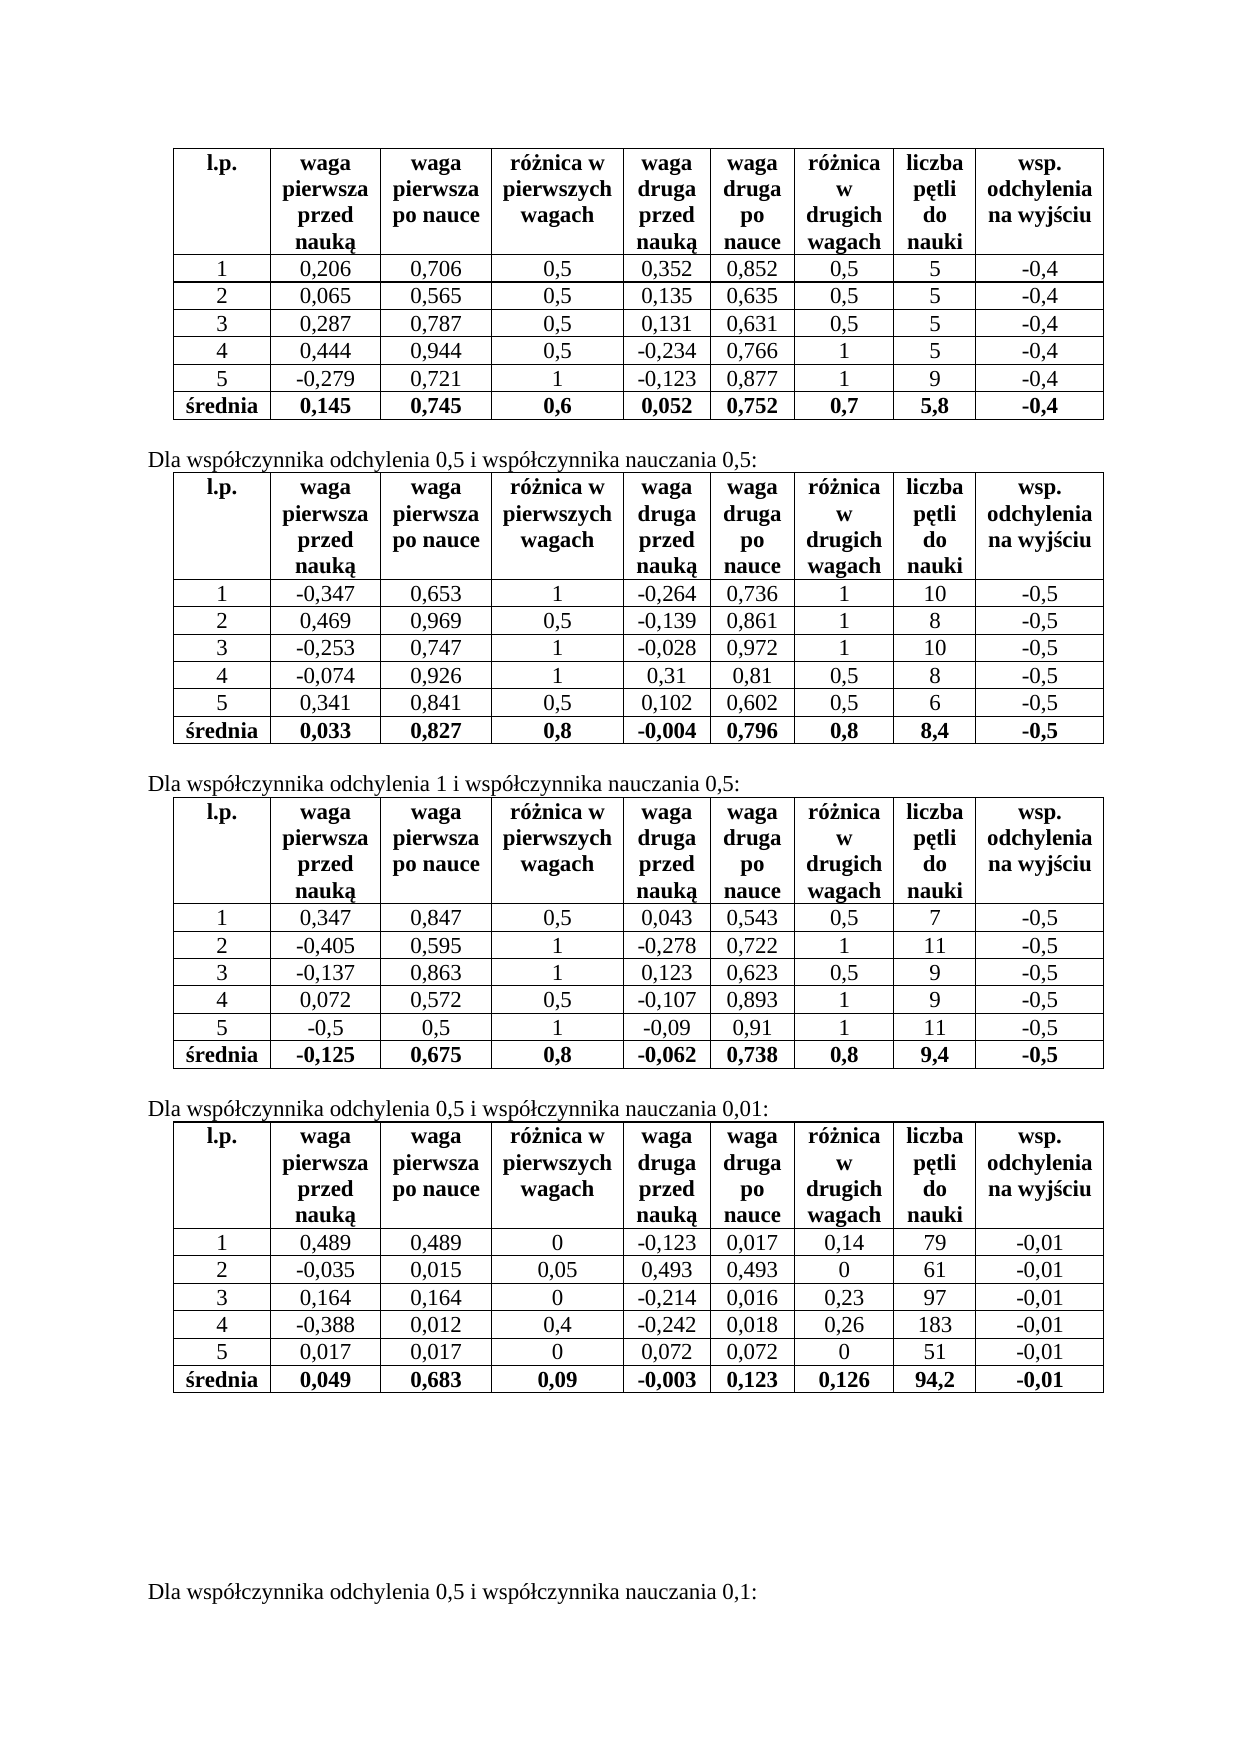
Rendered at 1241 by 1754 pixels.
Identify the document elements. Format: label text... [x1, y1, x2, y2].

table_cell 1 [795, 337, 893, 364]
table_cell 11 [894, 1014, 975, 1040]
table_cell 4 [174, 1311, 270, 1337]
table_cell 1 [795, 365, 893, 391]
table_cell 8 [894, 662, 975, 688]
table_header liczba pętli do nauki [894, 798, 975, 903]
table_cell 0,493 [624, 1256, 710, 1283]
table_cell -0,5 [976, 1041, 1103, 1068]
table_cell 0,5 [492, 255, 623, 281]
table_cell 0,065 [271, 283, 380, 309]
table_header waga pierwsza po nauce [381, 149, 491, 254]
table_cell 0,852 [711, 255, 794, 281]
table_cell 1 [492, 1014, 623, 1040]
table_cell 0,017 [381, 1339, 491, 1365]
table_cell -0,01 [976, 1366, 1103, 1392]
table_header wsp. odchylenia na wyjściu [976, 1123, 1103, 1228]
table_cell -0,5 [976, 904, 1103, 931]
table_cell 0,352 [624, 255, 710, 281]
table_cell 0,5 [795, 904, 893, 931]
table_header różnica w drugich wagach [795, 149, 893, 254]
table_cell -0,279 [271, 365, 380, 391]
table_cell 0,863 [381, 959, 491, 985]
table_cell 1 [492, 580, 623, 606]
table_cell 0,5 [795, 959, 893, 985]
table_cell 10 [894, 635, 975, 661]
table_cell 0,072 [271, 986, 380, 1013]
table_cell 0,827 [381, 717, 491, 743]
table_cell -0,4 [976, 310, 1103, 336]
table_cell 0,043 [624, 904, 710, 931]
table_cell 1 [492, 635, 623, 661]
table_cell 0,131 [624, 310, 710, 336]
table_cell 94,2 [894, 1366, 975, 1392]
table_cell 1 [795, 607, 893, 633]
table_cell 8,4 [894, 717, 975, 743]
table_cell -0,107 [624, 986, 710, 1013]
table_cell -0,5 [976, 932, 1103, 958]
table_header liczba pętli do nauki [894, 473, 975, 579]
table_cell 5 [174, 689, 270, 716]
table_cell 0,623 [711, 959, 794, 985]
table_cell 0,766 [711, 337, 794, 364]
table_cell -0,01 [976, 1256, 1103, 1283]
table_cell 0,944 [381, 337, 491, 364]
table_cell 5 [174, 365, 270, 391]
table_header różnica w pierwszych wagach [492, 473, 623, 579]
table_cell 0,787 [381, 310, 491, 336]
table_cell 0,5 [492, 310, 623, 336]
table_cell -0,139 [624, 607, 710, 633]
table_cell -0,405 [271, 932, 380, 958]
table_cell 0,05 [492, 1256, 623, 1283]
table_cell 0,493 [711, 1256, 794, 1283]
table_cell 0,653 [381, 580, 491, 606]
table_cell 0,135 [624, 283, 710, 309]
table_cell 51 [894, 1339, 975, 1365]
table_cell 5 [894, 283, 975, 309]
table_cell 0,877 [711, 365, 794, 391]
table_cell 0,123 [624, 959, 710, 985]
table_cell 0,861 [711, 607, 794, 633]
table_header liczba pętli do nauki [894, 149, 975, 254]
table_cell -0,123 [624, 1229, 710, 1255]
table_cell 5 [174, 1014, 270, 1040]
table_cell 0,747 [381, 635, 491, 661]
table_cell 5 [894, 337, 975, 364]
table_header liczba pętli do nauki [894, 1123, 975, 1228]
table_cell -0,388 [271, 1311, 380, 1337]
table_cell 0,123 [711, 1366, 794, 1392]
table_cell -0,5 [976, 662, 1103, 688]
table_cell 3 [174, 959, 270, 985]
table_cell 1 [795, 986, 893, 1013]
table_cell 0,5 [795, 662, 893, 688]
table_cell -0,234 [624, 337, 710, 364]
table_cell 79 [894, 1229, 975, 1255]
table_cell 2 [174, 607, 270, 633]
table_cell 0,126 [795, 1366, 893, 1392]
table_cell 0,706 [381, 255, 491, 281]
table_cell 0,287 [271, 310, 380, 336]
table_cell 0,015 [381, 1256, 491, 1283]
table_cell 10 [894, 580, 975, 606]
table_cell 0,052 [624, 392, 710, 418]
table_cell 0,5 [492, 283, 623, 309]
table_cell 0,969 [381, 607, 491, 633]
table_cell -0,137 [271, 959, 380, 985]
table_cell 0,5 [492, 689, 623, 716]
table_cell 0,033 [271, 717, 380, 743]
table_cell 3 [174, 310, 270, 336]
table_cell -0,253 [271, 635, 380, 661]
table_header waga pierwsza przed nauką [271, 798, 380, 903]
table_cell 0,09 [492, 1366, 623, 1392]
table_cell 0,049 [271, 1366, 380, 1392]
text Dla współczynnika odchylenia 0,5 i współczynnika nauczania 0,1: [148, 1578, 1093, 1604]
table_cell 0,5 [795, 689, 893, 716]
table_cell -0,004 [624, 717, 710, 743]
table_cell 5 [894, 310, 975, 336]
table_header waga druga po nauce [711, 473, 794, 579]
table_cell 0,631 [711, 310, 794, 336]
table_cell -0,4 [976, 392, 1103, 418]
table_cell 0,847 [381, 904, 491, 931]
table_cell 61 [894, 1256, 975, 1283]
table_header waga druga przed nauką [624, 473, 710, 579]
table_cell 0,7 [795, 392, 893, 418]
table_cell 1 [174, 904, 270, 931]
table_cell -0,5 [976, 580, 1103, 606]
table_cell 0,26 [795, 1311, 893, 1337]
table_cell -0,264 [624, 580, 710, 606]
table_cell -0,5 [976, 607, 1103, 633]
table_cell 0,017 [711, 1229, 794, 1255]
table_header waga druga po nauce [711, 798, 794, 903]
table_cell 1 [795, 580, 893, 606]
table_cell 4 [174, 986, 270, 1013]
table_cell 0,018 [711, 1311, 794, 1337]
table_header waga pierwsza po nauce [381, 473, 491, 579]
table_cell 0,8 [492, 1041, 623, 1068]
table_cell 9 [894, 959, 975, 985]
table_cell -0,5 [976, 635, 1103, 661]
table_cell 0,8 [492, 717, 623, 743]
table_cell 0,796 [711, 717, 794, 743]
table_cell 9,4 [894, 1041, 975, 1068]
table_header różnica w pierwszych wagach [492, 1123, 623, 1228]
table_cell 2 [174, 932, 270, 958]
table_header l.p. [174, 149, 270, 254]
table_cell 0,31 [624, 662, 710, 688]
table_cell średnia [174, 1366, 270, 1392]
table_cell 0,206 [271, 255, 380, 281]
table_cell średnia [174, 717, 270, 743]
table_cell 0,683 [381, 1366, 491, 1392]
table_cell -0,003 [624, 1366, 710, 1392]
table_cell 1 [174, 580, 270, 606]
table_cell 97 [894, 1284, 975, 1310]
table_header wsp. odchylenia na wyjściu [976, 473, 1103, 579]
table_cell -0,09 [624, 1014, 710, 1040]
table_cell 0,5 [381, 1014, 491, 1040]
table_cell 0 [795, 1339, 893, 1365]
table_header waga pierwsza przed nauką [271, 1123, 380, 1228]
table_cell 0,675 [381, 1041, 491, 1068]
table_cell -0,214 [624, 1284, 710, 1310]
table_cell -0,5 [976, 986, 1103, 1013]
table_cell 0,738 [711, 1041, 794, 1068]
table_header l.p. [174, 473, 270, 579]
table_cell 1 [795, 1014, 893, 1040]
table_cell -0,5 [976, 689, 1103, 716]
table_cell 0,893 [711, 986, 794, 1013]
table_cell 0,14 [795, 1229, 893, 1255]
table_cell 0,722 [711, 932, 794, 958]
table_cell 4 [174, 662, 270, 688]
table_cell 0,4 [492, 1311, 623, 1337]
table_cell 0,752 [711, 392, 794, 418]
table_cell 8 [894, 607, 975, 633]
table_cell 1 [492, 365, 623, 391]
table_header l.p. [174, 1123, 270, 1228]
table_cell -0,4 [976, 255, 1103, 281]
text Dla współczynnika odchylenia 0,5 i współczynnika nauczania 0,5: [148, 446, 1093, 472]
table_cell 5 [894, 255, 975, 281]
table_cell -0,5 [271, 1014, 380, 1040]
table_header waga druga po nauce [711, 149, 794, 254]
table_header różnica w drugich wagach [795, 1123, 893, 1228]
table_cell 9 [894, 365, 975, 391]
table_cell 0,6 [492, 392, 623, 418]
table_cell 0,91 [711, 1014, 794, 1040]
table_cell 0,5 [492, 337, 623, 364]
table_cell 0,5 [795, 255, 893, 281]
table_cell 9 [894, 986, 975, 1013]
table_cell średnia [174, 392, 270, 418]
table_cell 0,602 [711, 689, 794, 716]
table_header waga pierwsza po nauce [381, 1123, 491, 1228]
table_cell -0,01 [976, 1284, 1103, 1310]
table_cell 0,81 [711, 662, 794, 688]
table_header różnica w drugich wagach [795, 798, 893, 903]
table_cell 0,347 [271, 904, 380, 931]
table_cell 0,5 [492, 904, 623, 931]
table_cell 0,489 [271, 1229, 380, 1255]
table_cell 5 [174, 1339, 270, 1365]
table_cell -0,4 [976, 283, 1103, 309]
table_cell -0,242 [624, 1311, 710, 1337]
table_cell 183 [894, 1311, 975, 1337]
table_cell 0,721 [381, 365, 491, 391]
table_cell 0,017 [271, 1339, 380, 1365]
table_cell 0,8 [795, 717, 893, 743]
table_cell -0,4 [976, 365, 1103, 391]
table_cell 0,145 [271, 392, 380, 418]
table_cell 0,102 [624, 689, 710, 716]
table_cell 1 [174, 1229, 270, 1255]
table_header waga druga przed nauką [624, 1123, 710, 1228]
table_cell 0,595 [381, 932, 491, 958]
table_header waga pierwsza po nauce [381, 798, 491, 903]
table_cell 2 [174, 1256, 270, 1283]
table_cell 0,23 [795, 1284, 893, 1310]
table_cell 3 [174, 1284, 270, 1310]
table_cell 0,5 [795, 283, 893, 309]
table_cell 0,012 [381, 1311, 491, 1337]
table_header l.p. [174, 798, 270, 903]
table_cell 1 [492, 662, 623, 688]
table_header waga pierwsza przed nauką [271, 149, 380, 254]
text Dla współczynnika odchylenia 1 i współczynnika nauczania 0,5: [148, 770, 1093, 797]
table_cell 0,926 [381, 662, 491, 688]
table_header wsp. odchylenia na wyjściu [976, 798, 1103, 903]
table_cell średnia [174, 1041, 270, 1068]
table_header różnica w pierwszych wagach [492, 798, 623, 903]
table_cell 0,745 [381, 392, 491, 418]
table_cell -0,347 [271, 580, 380, 606]
table_cell 0,5 [795, 310, 893, 336]
table_cell -0,123 [624, 365, 710, 391]
text Dla współczynnika odchylenia 0,5 i współczynnika nauczania 0,01: [148, 1095, 1093, 1121]
table_cell 1 [795, 932, 893, 958]
table_cell 11 [894, 932, 975, 958]
table_cell -0,5 [976, 959, 1103, 985]
table_cell 0 [492, 1229, 623, 1255]
table_cell 2 [174, 283, 270, 309]
table_cell 0,469 [271, 607, 380, 633]
table_cell 5,8 [894, 392, 975, 418]
table_cell -0,01 [976, 1339, 1103, 1365]
table_cell 0 [492, 1339, 623, 1365]
table_header waga druga przed nauką [624, 149, 710, 254]
table_cell 1 [174, 255, 270, 281]
table_cell 0,572 [381, 986, 491, 1013]
table_cell -0,125 [271, 1041, 380, 1068]
table_header waga druga przed nauką [624, 798, 710, 903]
table_cell -0,01 [976, 1311, 1103, 1337]
table_cell 0,164 [381, 1284, 491, 1310]
table_cell -0,4 [976, 337, 1103, 364]
table_cell -0,278 [624, 932, 710, 958]
table_cell 0,565 [381, 283, 491, 309]
table_header różnica w drugich wagach [795, 473, 893, 579]
table_cell 0,543 [711, 904, 794, 931]
table_cell 4 [174, 337, 270, 364]
table_cell -0,035 [271, 1256, 380, 1283]
table_cell 1 [795, 635, 893, 661]
table_cell 0,016 [711, 1284, 794, 1310]
table_cell 0,164 [271, 1284, 380, 1310]
table_header waga pierwsza przed nauką [271, 473, 380, 579]
table_cell 0,8 [795, 1041, 893, 1068]
table_cell -0,028 [624, 635, 710, 661]
table_header różnica w pierwszych wagach [492, 149, 623, 254]
table_cell 0,5 [492, 607, 623, 633]
table_cell 0,5 [492, 986, 623, 1013]
table_header wsp. odchylenia na wyjściu [976, 149, 1103, 254]
table_cell -0,5 [976, 717, 1103, 743]
table_cell 7 [894, 904, 975, 931]
table_cell 0,635 [711, 283, 794, 309]
table_cell 6 [894, 689, 975, 716]
table_cell 1 [492, 932, 623, 958]
table_cell -0,01 [976, 1229, 1103, 1255]
table_cell 0,841 [381, 689, 491, 716]
table_cell 0,489 [381, 1229, 491, 1255]
table_cell -0,5 [976, 1014, 1103, 1040]
table_cell -0,062 [624, 1041, 710, 1068]
table_cell 0 [492, 1284, 623, 1310]
table_cell 0,736 [711, 580, 794, 606]
table_cell 0 [795, 1256, 893, 1283]
table_cell -0,074 [271, 662, 380, 688]
table_cell 0,341 [271, 689, 380, 716]
table_cell 1 [492, 959, 623, 985]
table_cell 3 [174, 635, 270, 661]
table_cell 0,972 [711, 635, 794, 661]
table_cell 0,072 [624, 1339, 710, 1365]
table_cell 0,072 [711, 1339, 794, 1365]
table_cell 0,444 [271, 337, 380, 364]
table_header waga druga po nauce [711, 1123, 794, 1228]
